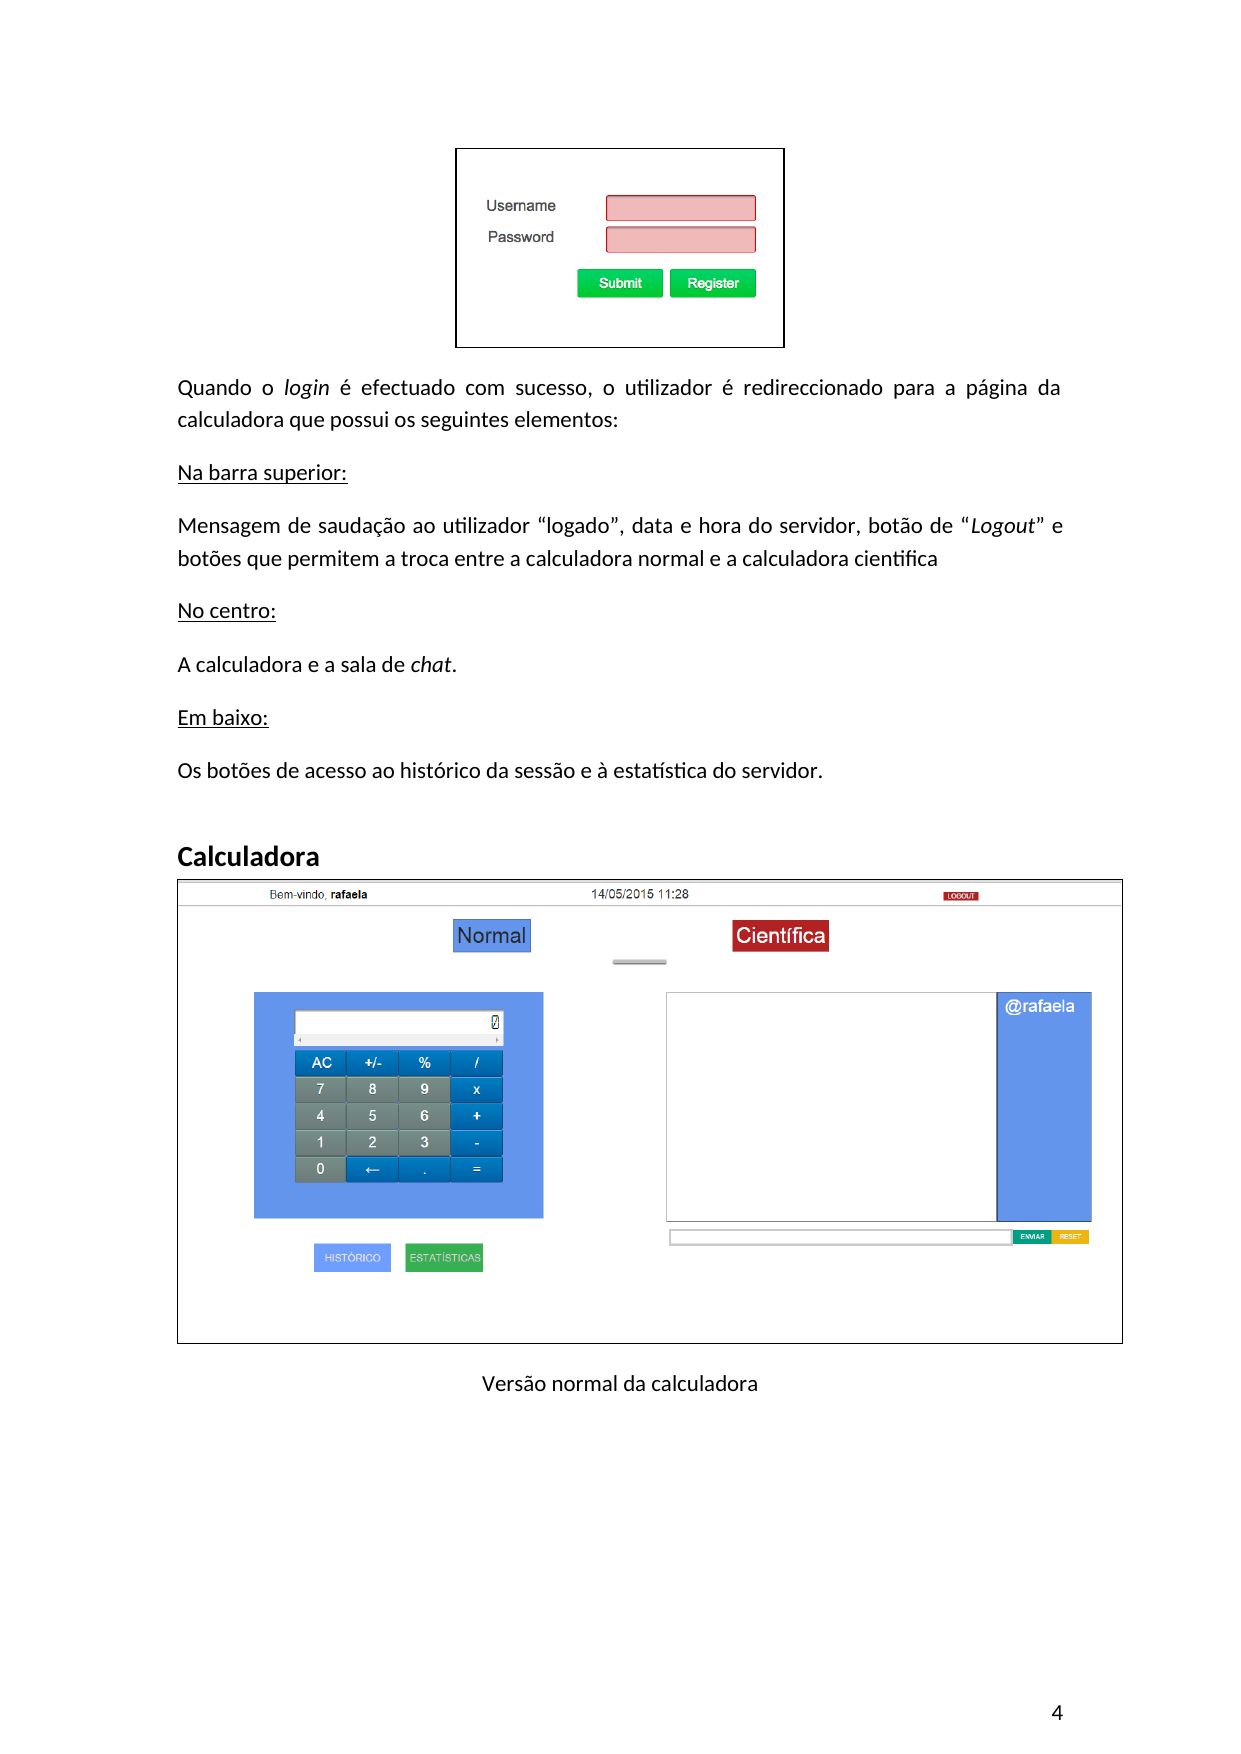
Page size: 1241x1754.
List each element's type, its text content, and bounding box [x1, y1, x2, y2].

text Em baixo: [177, 703, 1063, 731]
picture [457, 149, 783, 347]
text No centro: [177, 597, 1063, 625]
text A calculadora e a sala de chat. [177, 650, 1063, 678]
text Os botões de acesso ao histórico da sessão e à estatística do servidor. [177, 756, 1063, 784]
text Versão normal da calculadora [177, 1369, 1063, 1397]
picture [178, 880, 1122, 1343]
text Na barra superior: [177, 458, 1063, 486]
text Quando o login é efectuado com sucesso, o utilizador é redireccionado para a página da calculadora que possui os seguintes elementos: [177, 373, 1063, 433]
text Mensagem de saudação ao utilizador “logado”, data e hora do servidor, botão de “Logout” e botões que permitem a troca entre a calculadora normal e a calculadora cientifica [177, 511, 1063, 572]
subtitle Calculadora [177, 838, 1063, 873]
